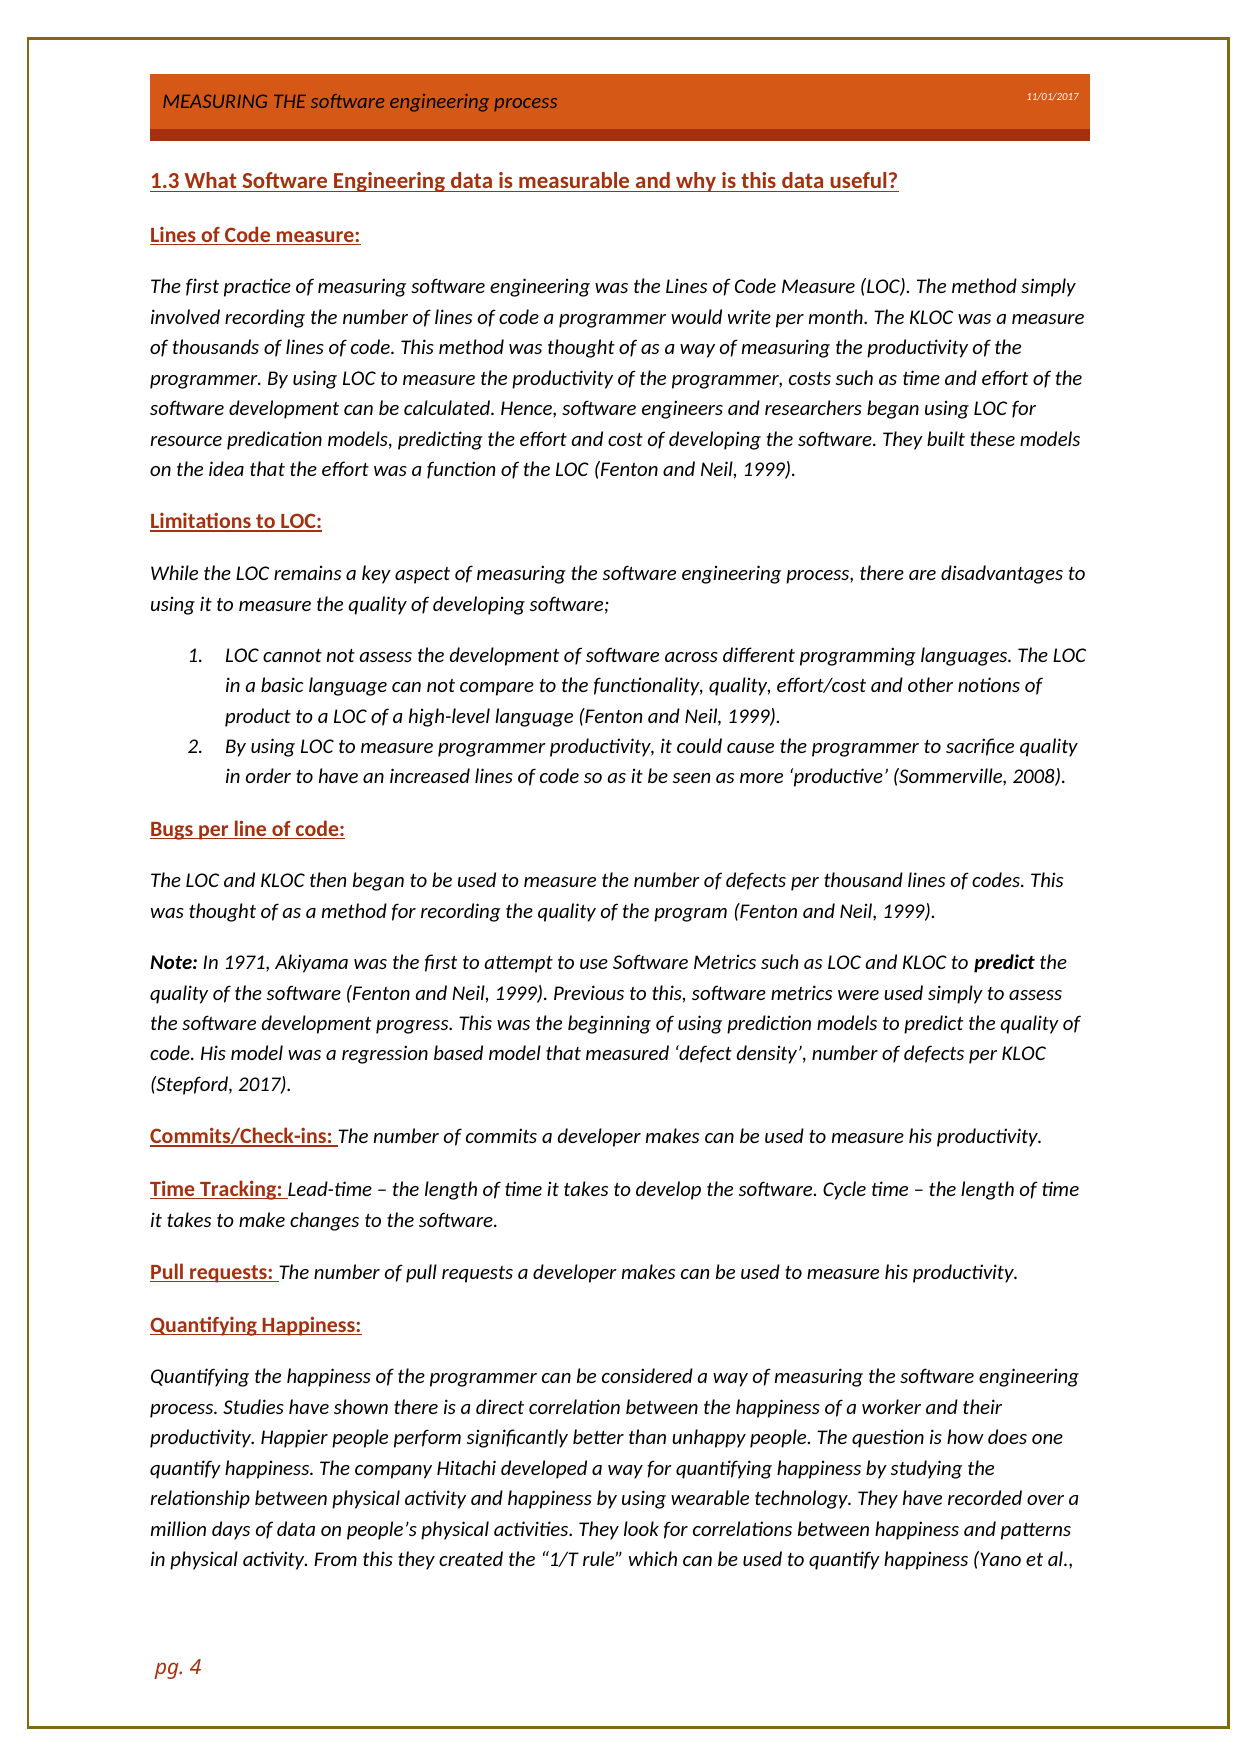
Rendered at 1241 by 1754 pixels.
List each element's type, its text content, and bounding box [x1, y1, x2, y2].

text Time Tracking: Lead-time – the length of time it takes to develop the software. Cycle time – the length of time it takes to make changes to the software. [150, 1175, 1090, 1232]
text The first practice of measuring software engineering was the Lines of Code Measure (LOC). The method simply involved recording the number of lines of code a programmer would write per month. The KLOC was a measure of thousands of lines of code. This method was thought of as a way of measuring the productivity of the programmer. By using LOC to measure the productivity of the programmer, costs such as time and effort of the software development can be calculated. Hence, software engineers and researchers began using LOC for resource predication models, predicting the effort and cost of developing the software. They built these models on the idea that the effort was a function of the LOC (Fenton and Neil, 1999). [150, 274, 1090, 482]
text 1.3 What Software Engineering data is measurable and why is this data useful? [150, 167, 1090, 194]
text Commits/Check-ins: The number of commits a developer makes can be used to measure his productivity. [150, 1122, 1090, 1149]
text Lines of Code measure: [150, 221, 1090, 248]
text While the LOC remains a key aspect of measuring the software engineering process, there are disadvantages to using it to measure the quality of developing software; [150, 560, 1090, 616]
text Limitations to LOC: [150, 507, 1090, 534]
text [150, 1364, 1090, 1572]
text Bugs per line of code: [150, 815, 1090, 842]
list By using LOC to measure programmer productivity, it could cause the programmer to sacrifice quality in order to have an increased lines of code so as it be seen as more ‘productive’ (Sommerville, 2008). [187, 733, 1090, 789]
list LOC cannot not assess the development of software across different programming languages. The LOC in a basic language can not compare to the functionality, quality, effort/cost and other notions of product to a LOC of a high-level language (Fenton and Neil, 1999). [187, 642, 1090, 728]
text Pull requests: The number of pull requests a developer makes can be used to measure his productivity. [150, 1258, 1090, 1285]
text Note: In 1971, Akiyama was the first to attempt to use Software Metrics such as LOC and KLOC to predict the quality of the software (Fenton and Neil, 1999). Previous to this, software metrics were used simply to assess the software development progress. This was the beginning of using prediction models to predict the quality of code. His model was a regression based model that measured ‘defect density’, number of defects per KLOC (Stepford, 2017). [150, 949, 1090, 1096]
text Quantifying Happiness: [150, 1311, 1090, 1337]
text The LOC and KLOC then began to be used to measure the number of defects per thousand lines of codes. This was thought of as a method for recording the quality of the program (Fenton and Neil, 1999). [150, 868, 1090, 923]
